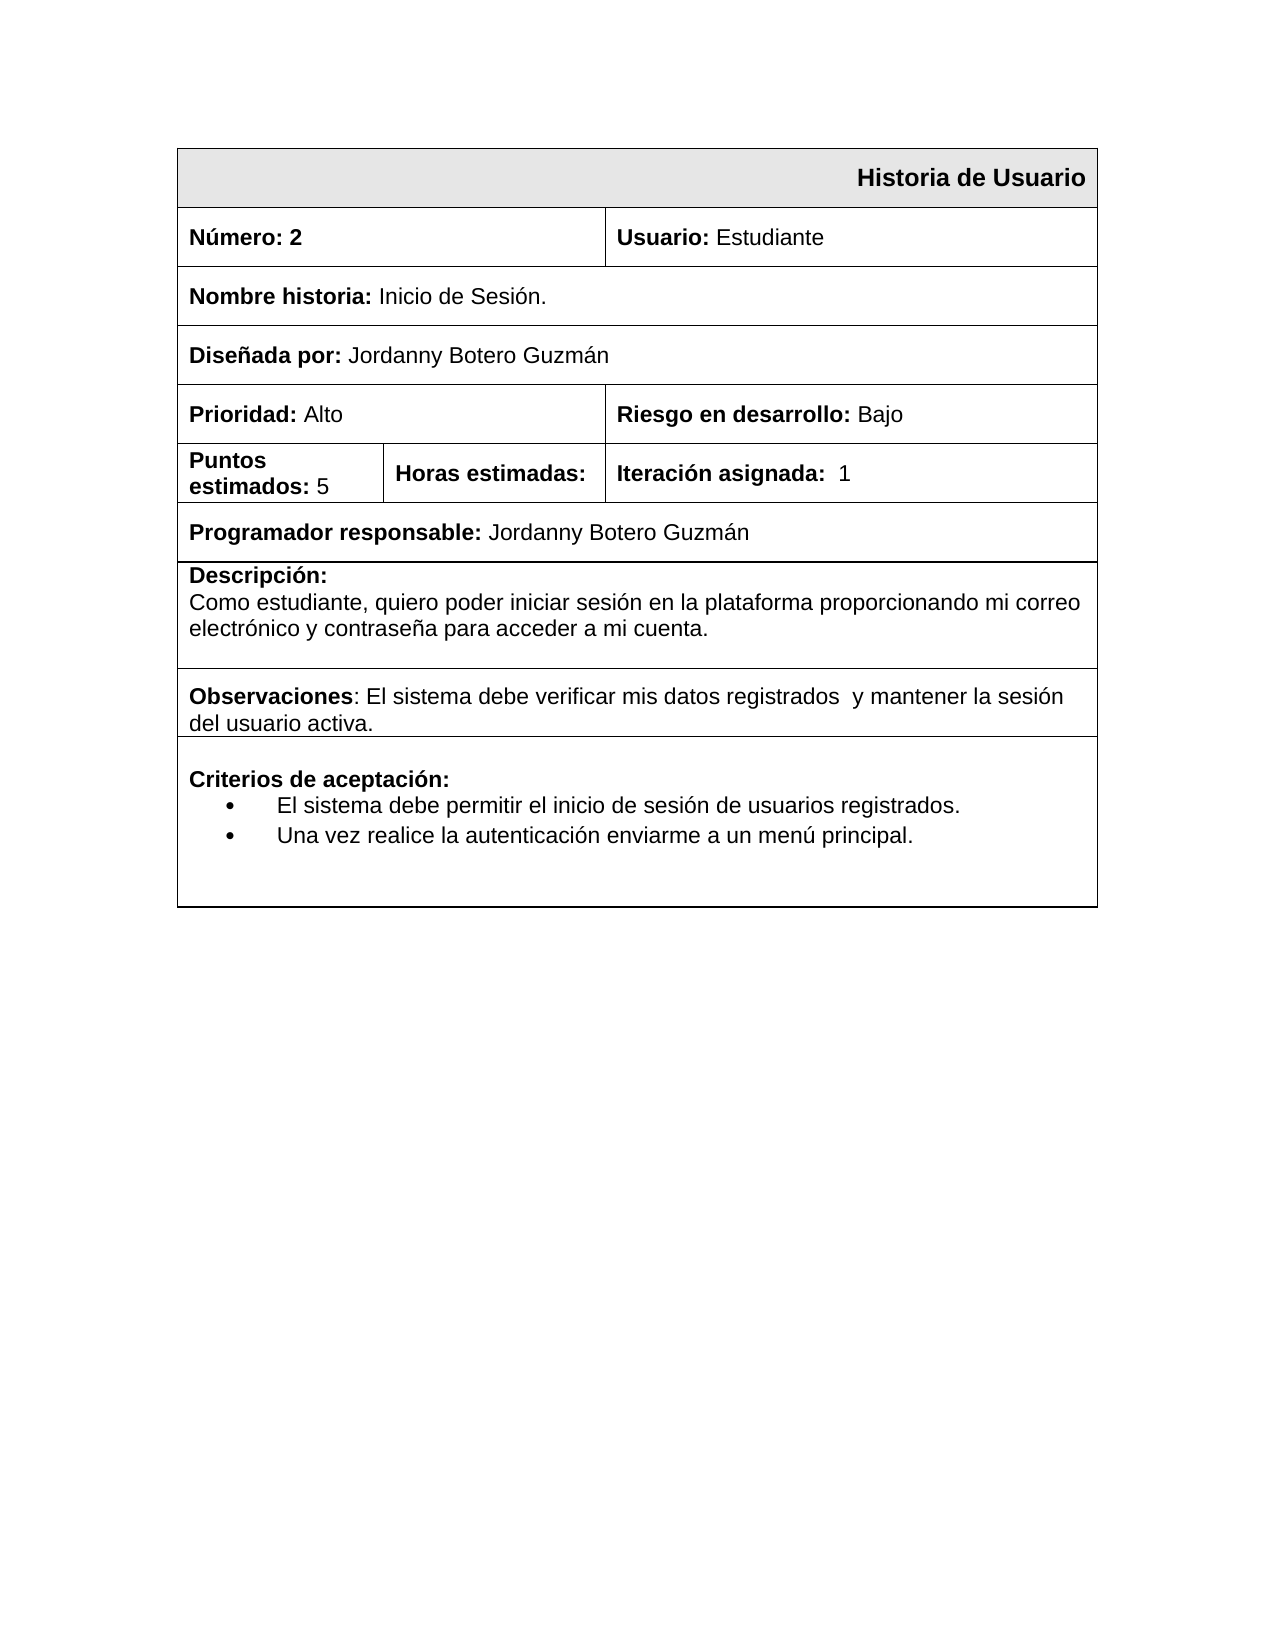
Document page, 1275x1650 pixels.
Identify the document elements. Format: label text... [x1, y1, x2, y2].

table_cell Programador responsable: Jordanny Botero Guzmán [178, 503, 1097, 561]
table_cell Número: 2 [178, 208, 605, 266]
table_cell Observaciones: El sistema debe verificar mis datos registrados y mantener la sesión del usuario activa. [178, 669, 1097, 736]
table_cell Descripción: Como estudiante, quiero poder iniciar sesión en la plataforma proporcionando mi correo electrónico y contraseña para acceder a mi cuenta. [178, 563, 1097, 668]
table_cell Iteración asignada: 1 [606, 444, 1097, 502]
table_cell Puntos estimados: 5 [178, 444, 383, 502]
table_cell Usuario: Estudiante [606, 208, 1097, 266]
table_cell Criterios de aceptación: El sistema debe permitir el inicio de sesión de usuarios registrados. Una vez realice la autenticación enviarme a un menú principal. [178, 737, 1097, 906]
table_header Historia de Usuario [178, 149, 1097, 207]
table_cell Nombre historia: Inicio de Sesión. [178, 267, 1097, 325]
table_cell Riesgo en desarrollo: Bajo [606, 385, 1097, 443]
table_cell Diseñada por: Jordanny Botero Guzmán [178, 326, 1097, 384]
table_cell Horas estimadas: [384, 444, 605, 502]
table_cell Prioridad: Alto [178, 385, 605, 443]
